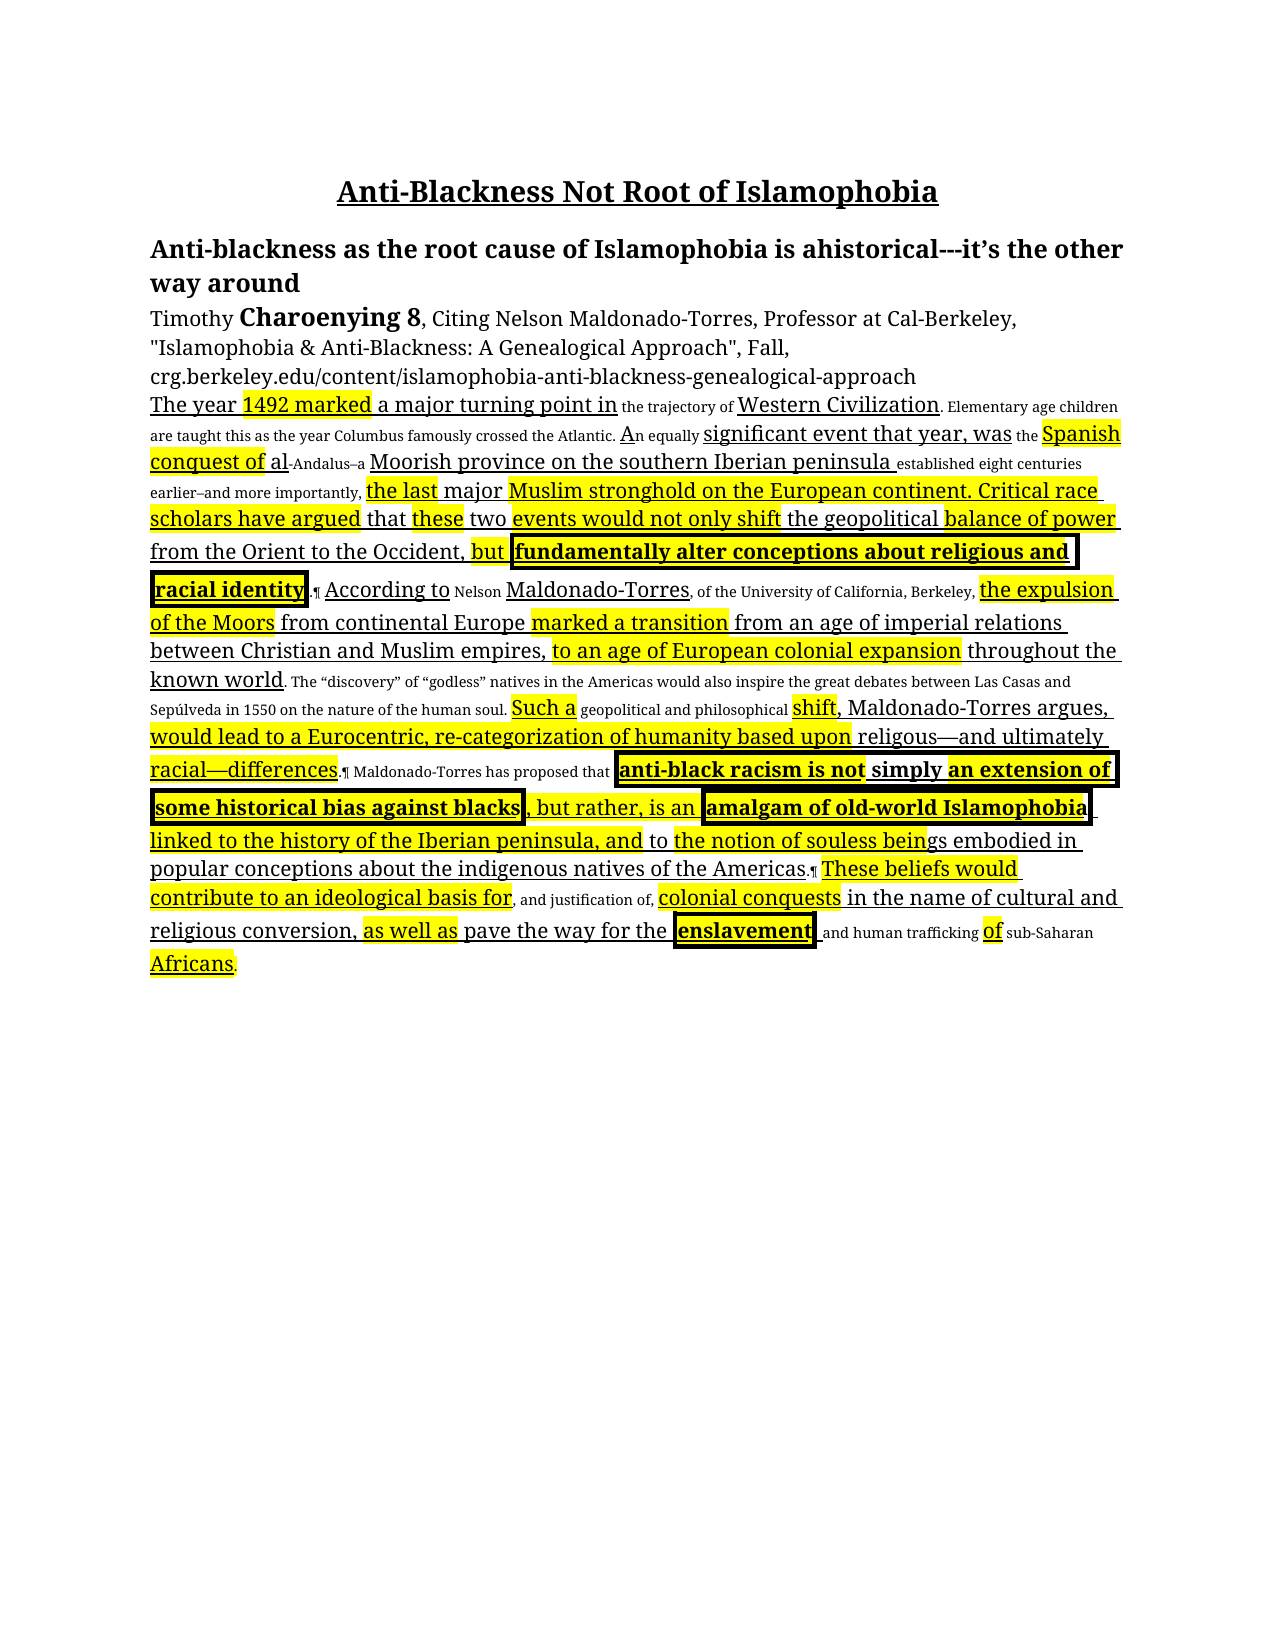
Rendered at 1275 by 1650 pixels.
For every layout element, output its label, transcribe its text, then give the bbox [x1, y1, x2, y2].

text Timothy Charoenying 8, Citing Nelson Maldonado-Torres, Professor at Cal-Berkeley, "Islamophobia & Anti-Blackness: A Genealogical Approach", Fall, crg.berkeley.edu/content/islamophobia-anti-blackness-genealogical-approach [150, 299, 1125, 390]
subtitle Anti-blackness as the root cause of Islamophobia is ahistorical---it’s the other way around [150, 231, 1125, 299]
subtitle Anti-Blackness Not Root of Islamophobia [150, 171, 1125, 211]
text The year 1492 marked a major turning point in the trajectory of Western Civilization. Elementary age children are taught this as the year Columbus famously crossed the Atlantic. An equally significant event that year, was the Spanish conquest of al-Andalus–a Moorish province on the southern Iberian peninsula established eight centuries earlier–and more importantly, the last major Muslim stronghold on the European continent. Critical race scholars have argued that these two events would not only shift the geopolitical balance of power from the Orient to the Occident, but fundamentally alter conceptions about religious and racial identity.¶ According to Nelson Maldonado-Torres, of the University of California, Berkeley, the expulsion of the Moors from continental Europe marked a transition from an age of imperial relations between Christian and Muslim empires, to an age of European colonial expansion throughout the known world. The “discovery” of “godless” natives in the Americas would also inspire the great debates between Las Casas and Sepúlveda in 1550 on the nature of the human soul. Such a geopolitical and philosophical shift, Maldonado-Torres argues, would lead to a Eurocentric, re-categorization of humanity based upon religous—and ultimately racial—differences.¶ Maldonado-Torres has proposed that anti-black racism is not simply an extension of some historical bias against blacks, but rather, is an amalgam of old-world Islamophobia linked to the history of the Iberian peninsula, and to the notion of souless beings embodied in popular conceptions about the indigenous natives of the Americas.¶ These beliefs would contribute to an ideological basis for, and justification of, colonial conquests in the name of cultural and religious conversion, as well as pave the way for the enslavement and human trafficking of sub-Saharan Africans. [150, 390, 1125, 978]
